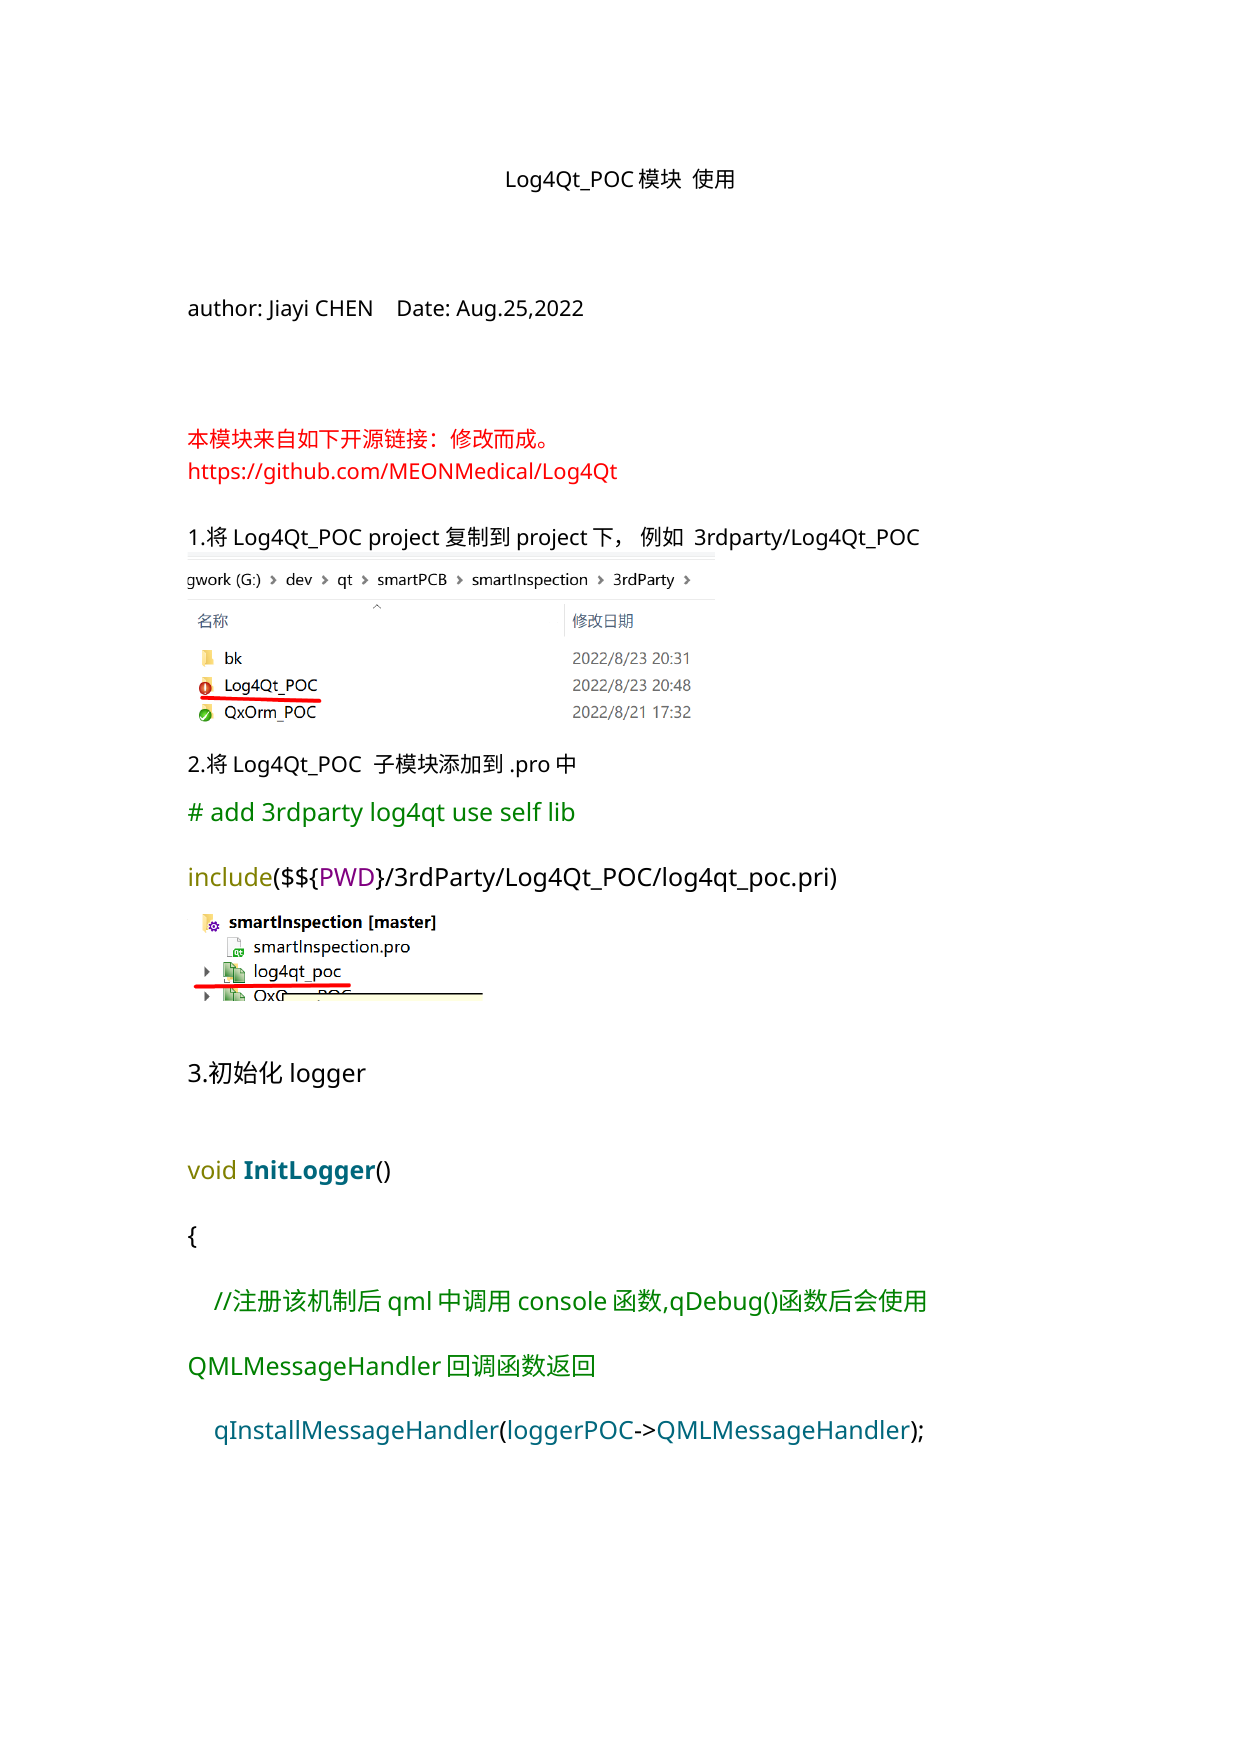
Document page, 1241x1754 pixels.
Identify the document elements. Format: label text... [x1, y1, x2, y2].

text void InitLogger() [187, 1137, 1053, 1202]
text include($${PWD}/3rdParty/Log4Qt_POC/log4qt_poc.pri) [187, 844, 1053, 909]
text 2.将Log4Qt_POC 子模块添加到 .pro中 [187, 747, 1053, 779]
text { [187, 1202, 1053, 1267]
text Log4Qt_POC模块 使用 [187, 162, 1053, 194]
text 1.将 Log4Qt_POC project 复制到 project下， 例如 3rdparty/Log4Qt_POC [187, 519, 1053, 552]
text 3.初始化 logger [187, 1039, 1053, 1104]
text # add 3rdparty log4qt use self lib [187, 779, 1053, 844]
text 本模块来自如下开源链接：修改而成。 [187, 422, 1053, 454]
picture [187, 552, 715, 722]
text author: Jiayi CHEN Date: Aug.25,2022 [187, 292, 1053, 324]
text https://github.com/MEONMedical/Log4Qt [187, 454, 1053, 487]
picture [187, 909, 483, 1001]
text qInstallMessageHandler(loggerPOC->QMLMessageHandler); [187, 1397, 1053, 1462]
text //注册该机制后qml中调用console函数,qDebug()函数后会使用QMLMessageHandler回调函数返回 [187, 1267, 1053, 1397]
